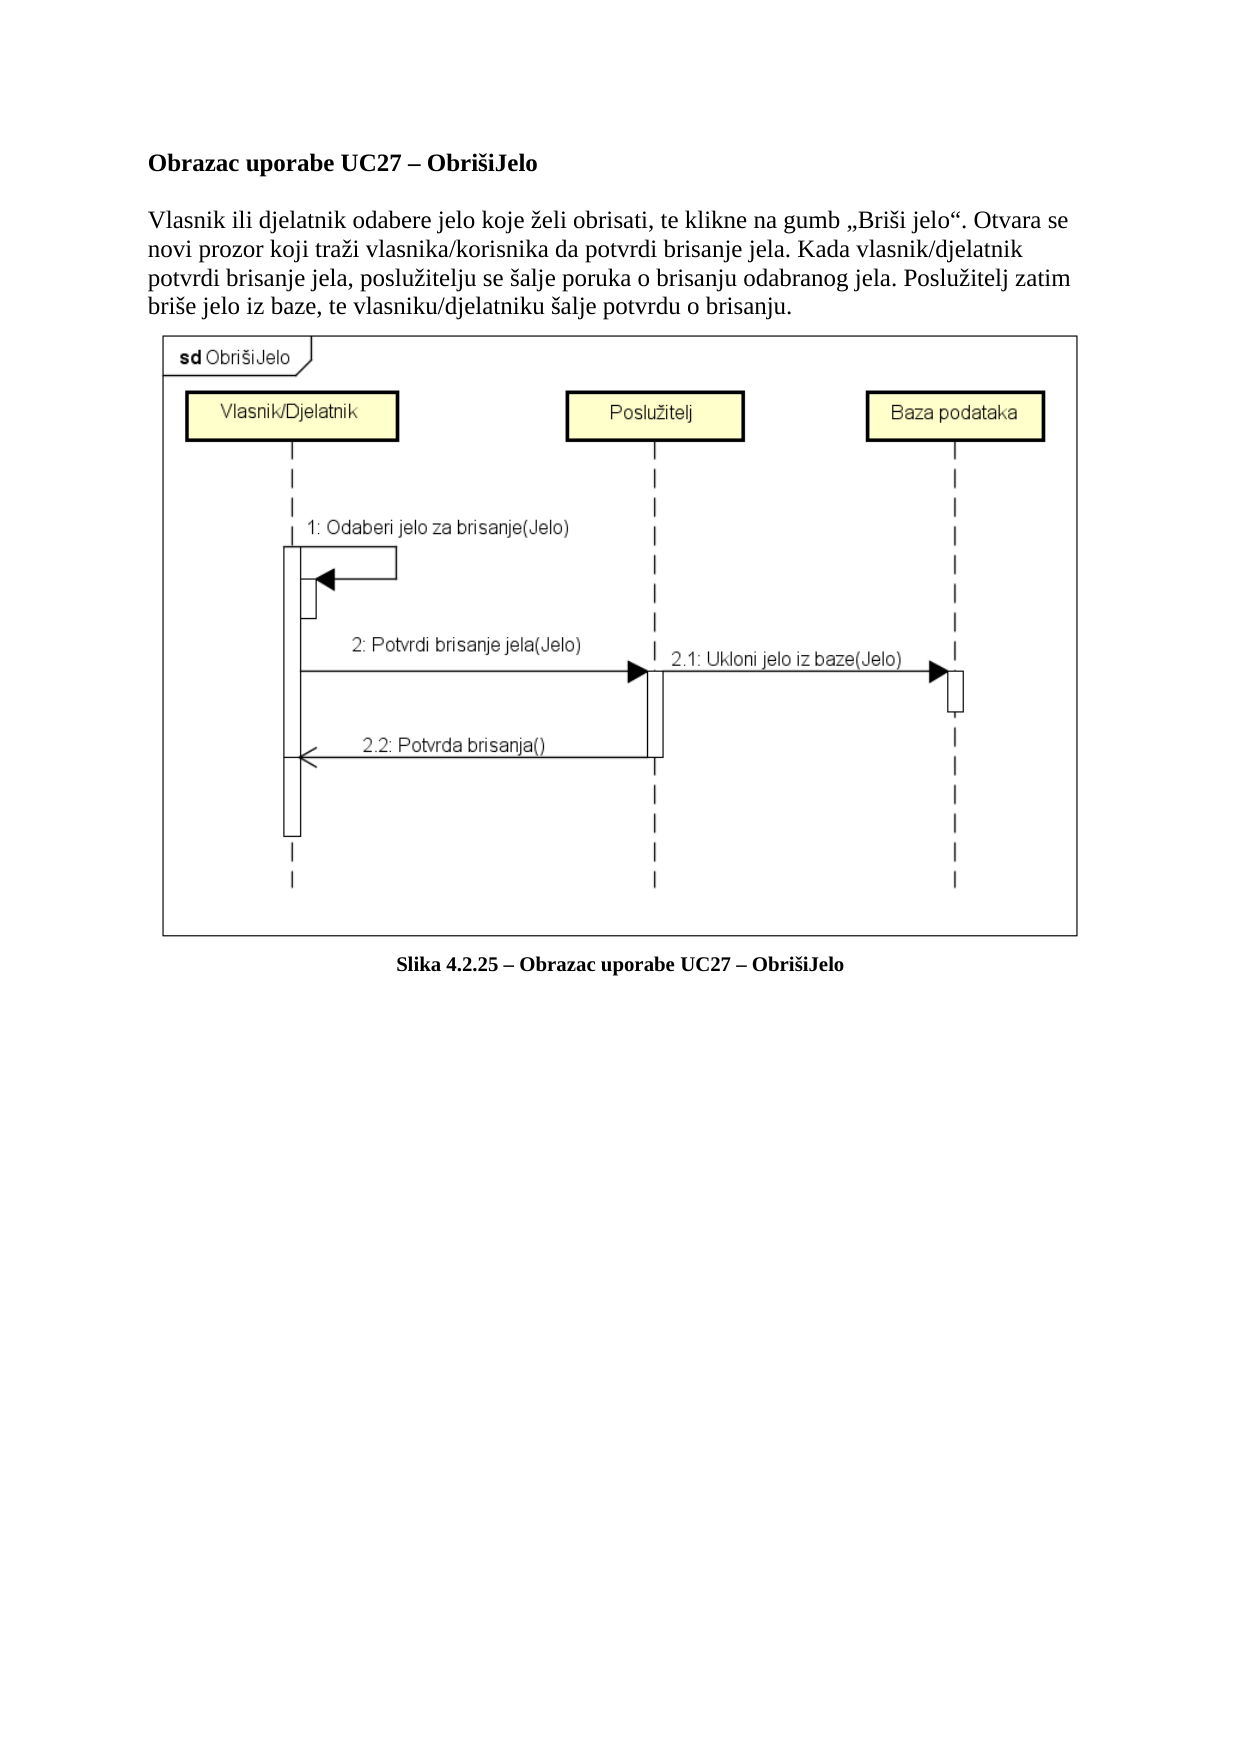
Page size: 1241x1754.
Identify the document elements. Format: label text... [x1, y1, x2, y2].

text Slika 4.2.25 – Obrazac uporabe UC27 – ObrišiJelo [148, 951, 1093, 976]
text Obrazac uporabe UC27 – ObrišiJelo [148, 148, 1093, 176]
picture [147, 320, 1092, 952]
text Vlasnik ili djelatnik odabere jelo koje želi obrisati, te klikne na gumb „Briši jelo“. Otvara se novi prozor koji traži vlasnika/korisnika da potvrdi brisanje jela. Kada vlasnik/djelatnik potvrdi brisanje jela, poslužitelju se šalje poruka o brisanju odabranog jela. Poslužitelj zatim briše jelo iz baze, te vlasniku/djelatniku šalje potvrdu o brisanju. [148, 205, 1093, 320]
